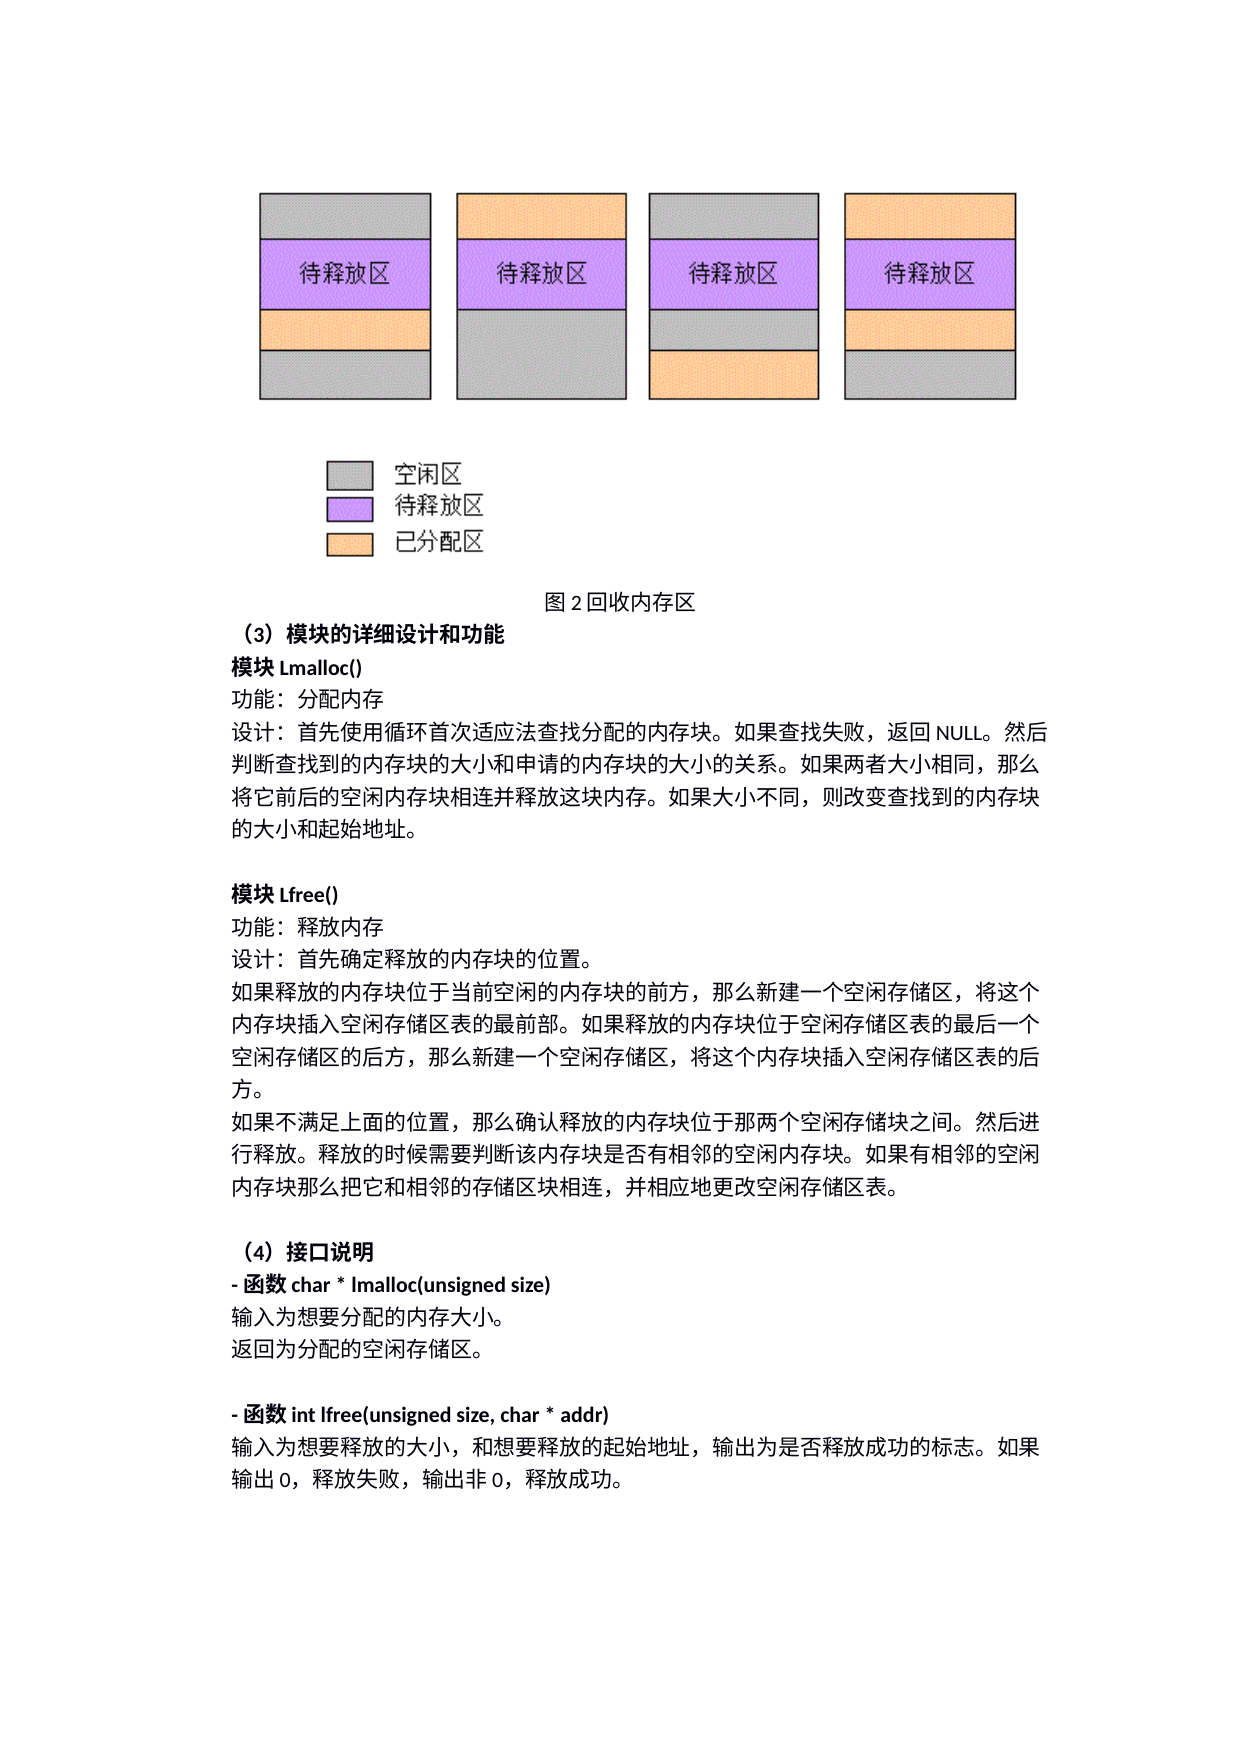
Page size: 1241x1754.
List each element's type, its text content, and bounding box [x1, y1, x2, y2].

picture [231, 162, 1041, 581]
text 设计：首先确定释放的内存块的位置。 [231, 942, 1053, 974]
text 输入为想要释放的大小，和想要释放的起始地址，输出为是否释放成功的标志。如果输出0，释放失败，输出非0，释放成功。 [231, 1429, 1053, 1494]
text - 函数int lfree(unsigned size, char * addr) [187, 1397, 1053, 1429]
text （3）模块的详细设计和功能 [187, 617, 1053, 649]
text 设计：首先使用循环首次适应法查找分配的内存块。如果查找失败，返回NULL。然后判断查找到的内存块的大小和申请的内存块的大小的关系。如果两者大小相同，那么将它前后的空闲内存块相连并释放这块内存。如果大小不同，则改变查找到的内存块的大小和起始地址。 [231, 714, 1053, 844]
text 图2 回收内存区 [187, 584, 1053, 617]
text 如果不满足上面的位置，那么确认释放的内存块位于那两个空闲存储块之间。然后进行释放。释放的时候需要判断该内存块是否有相邻的空闲内存块。如果有相邻的空闲内存块那么把它和相邻的存储区块相连，并相应地更改空闲存储区表。 [231, 1104, 1053, 1202]
text 输入为想要分配的内存大小。 [187, 1299, 1053, 1332]
text 模块Lmalloc() [187, 649, 1053, 682]
text - 函数char * lmalloc(unsigned size) [187, 1267, 1053, 1299]
text 功能：分配内存 [187, 682, 1053, 714]
text 如果释放的内存块位于当前空闲的内存块的前方，那么新建一个空闲存储区，将这个内存块插入空闲存储区表的最前部。如果释放的内存块位于空闲存储区表的最后一个空闲存储区的后方，那么新建一个空闲存储区，将这个内存块插入空闲存储区表的后方。 [231, 974, 1053, 1104]
text 返回为分配的空闲存储区。 [187, 1332, 1053, 1364]
text （4）接口说明 [187, 1234, 1053, 1267]
text 模块Lfree() [187, 877, 1053, 909]
text 功能：释放内存 [187, 909, 1053, 942]
